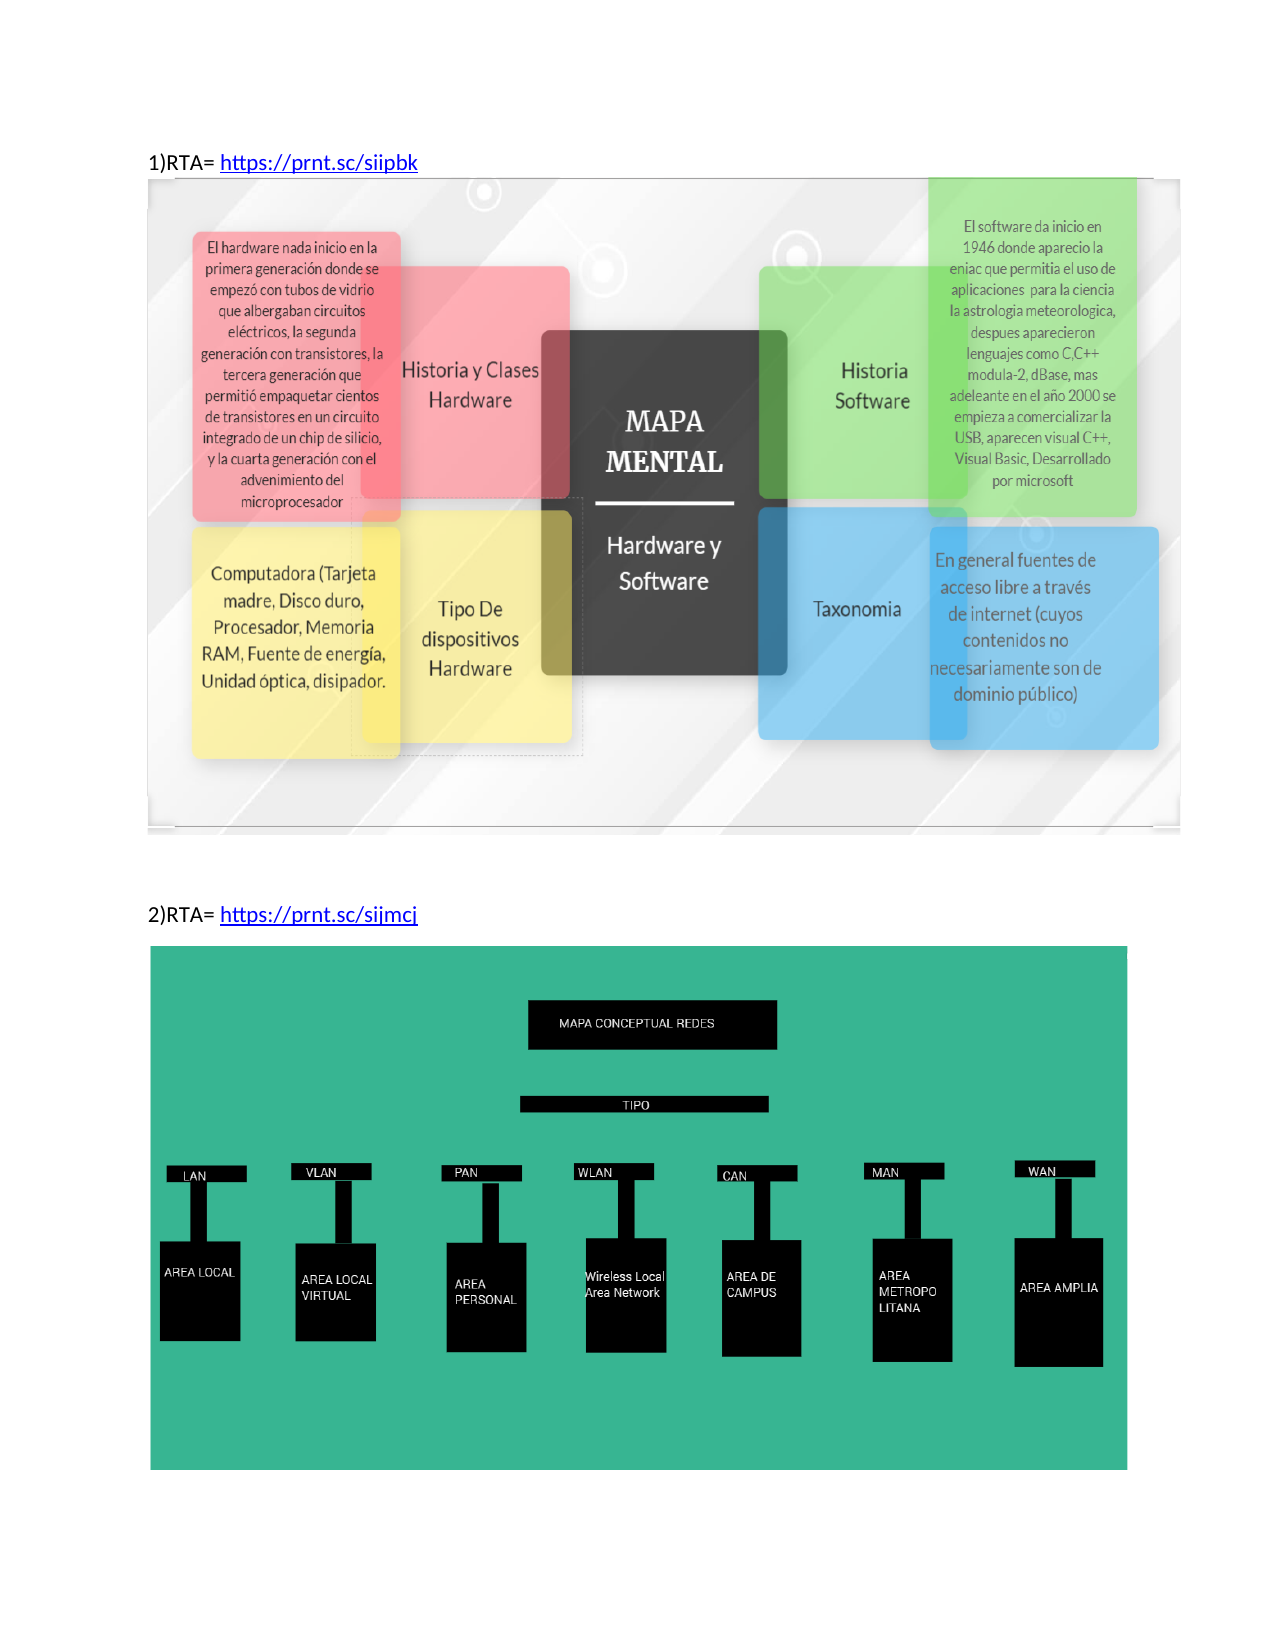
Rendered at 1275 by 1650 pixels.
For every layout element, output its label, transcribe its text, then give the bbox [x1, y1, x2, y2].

picture [147, 177, 1181, 835]
text 1)RTA= https://prnt.sc/siipbk [148, 148, 1127, 177]
text 2)RTA= https://prnt.sc/sijmcj [148, 900, 1127, 928]
picture [147, 946, 1128, 1470]
